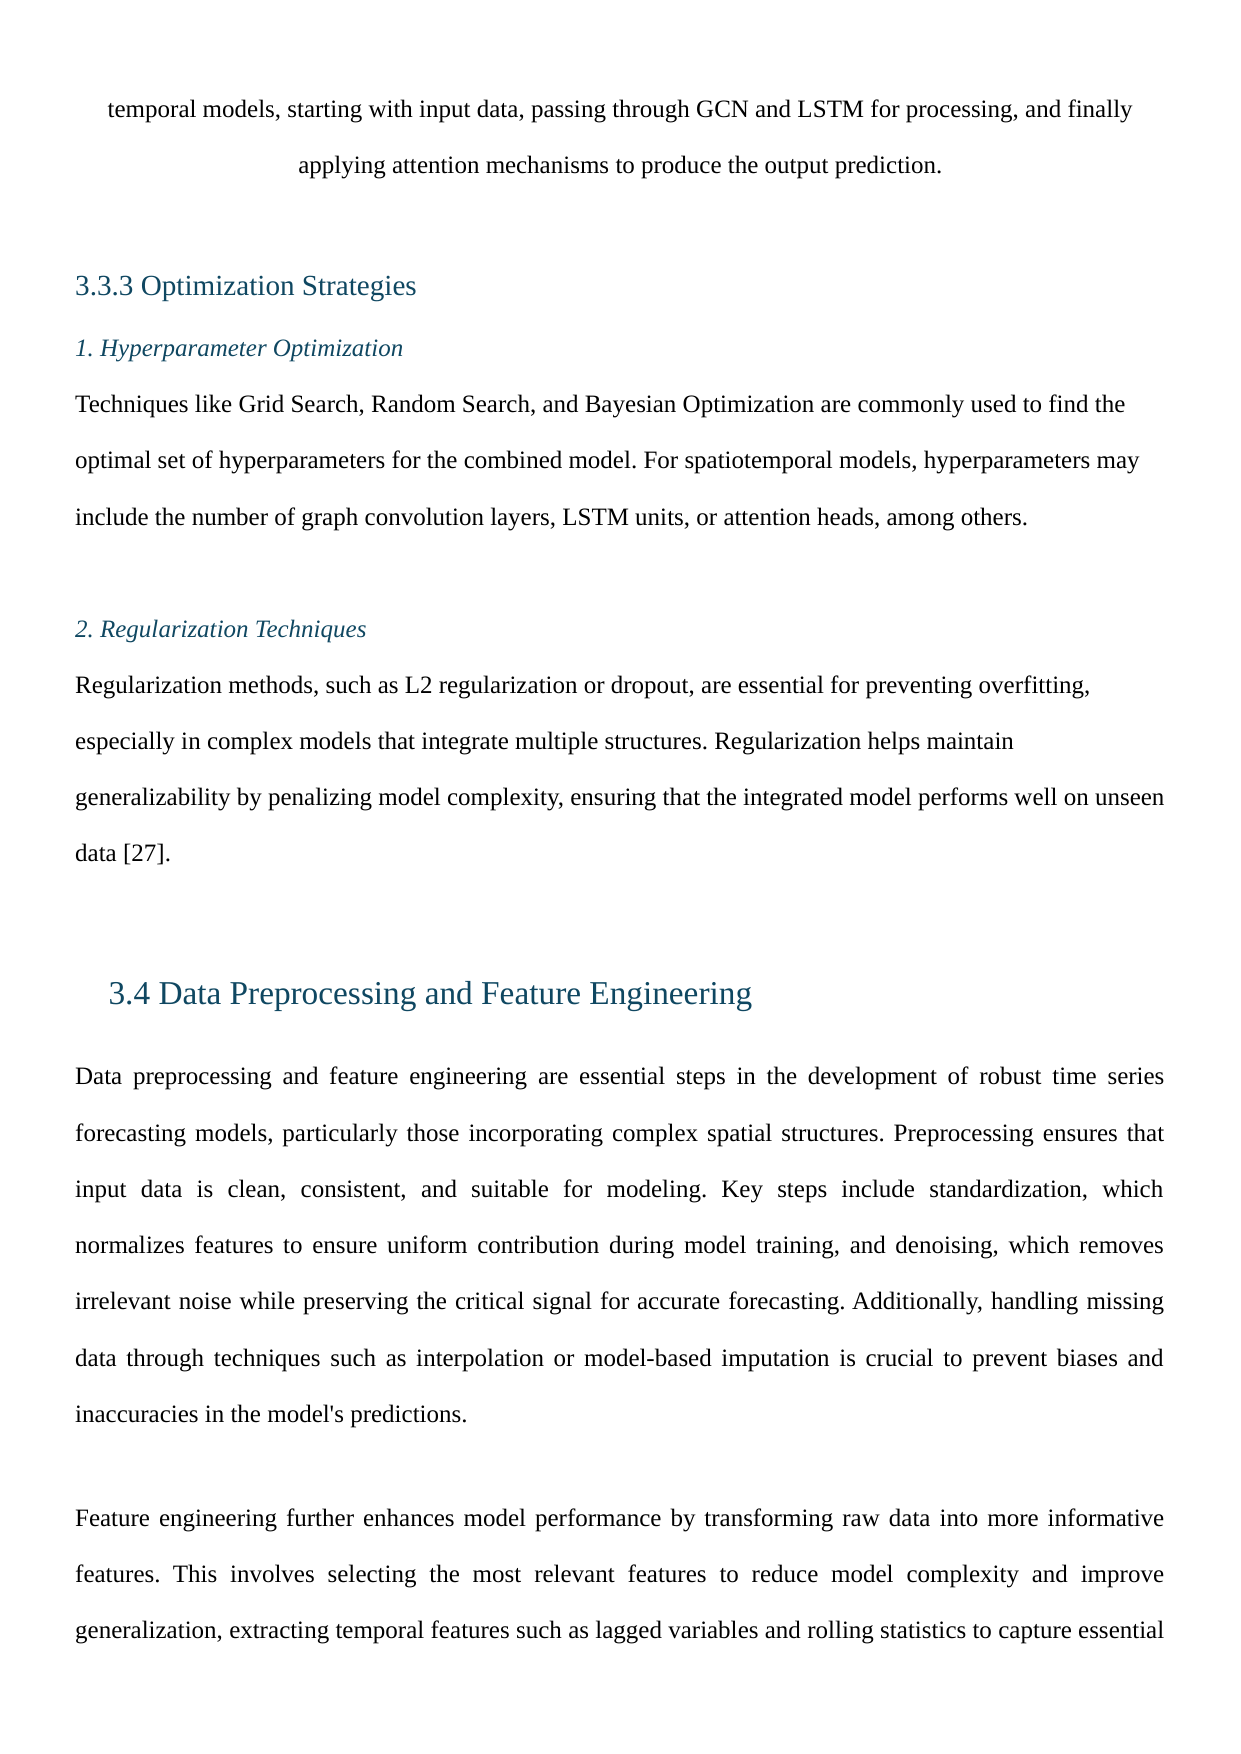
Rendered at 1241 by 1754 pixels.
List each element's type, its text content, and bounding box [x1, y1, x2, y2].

subtitle 1. Hyperparameter Optimization [75, 329, 1165, 366]
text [75, 89, 1165, 183]
text Regularization methods, such as L2 regularization or dropout, are essential for preventing overfitting, especially in complex models that integrate multiple structures. Regularization helps maintain generalizability by penalizing model complexity, ensuring that the integrated model performs well on unseen data [27]. [75, 665, 1165, 872]
text Data preprocessing and feature engineering are essential steps in the development of robust time series forecasting models, particularly those incorporating complex spatial structures. Preprocessing ensures that input data is clean, consistent, and suitable for modeling. Key steps include standardization, which normalizes features to ensure uniform contribution during model training, and denoising, which removes irrelevant noise while preserving the critical signal for accurate forecasting. Additionally, handling missing data through techniques such as interpolation or model-based imputation is crucial to prevent biases and inaccuracies in the model's predictions. [75, 1057, 1165, 1432]
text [75, 1498, 1165, 1648]
subtitle 3.4 Data Preprocessing and Feature Engineering [75, 954, 1165, 1029]
subtitle 3.3.3 Optimization Strategies [75, 266, 1165, 304]
subtitle 2. Regularization Techniques [75, 609, 1165, 647]
text Techniques like Grid Search, Random Search, and Bayesian Optimization are commonly used to find the optimal set of hyperparameters for the combined model. For spatiotemporal models, hyperparameters may include the number of graph convolution layers, LSTM units, or attention heads, among others. [75, 385, 1165, 535]
